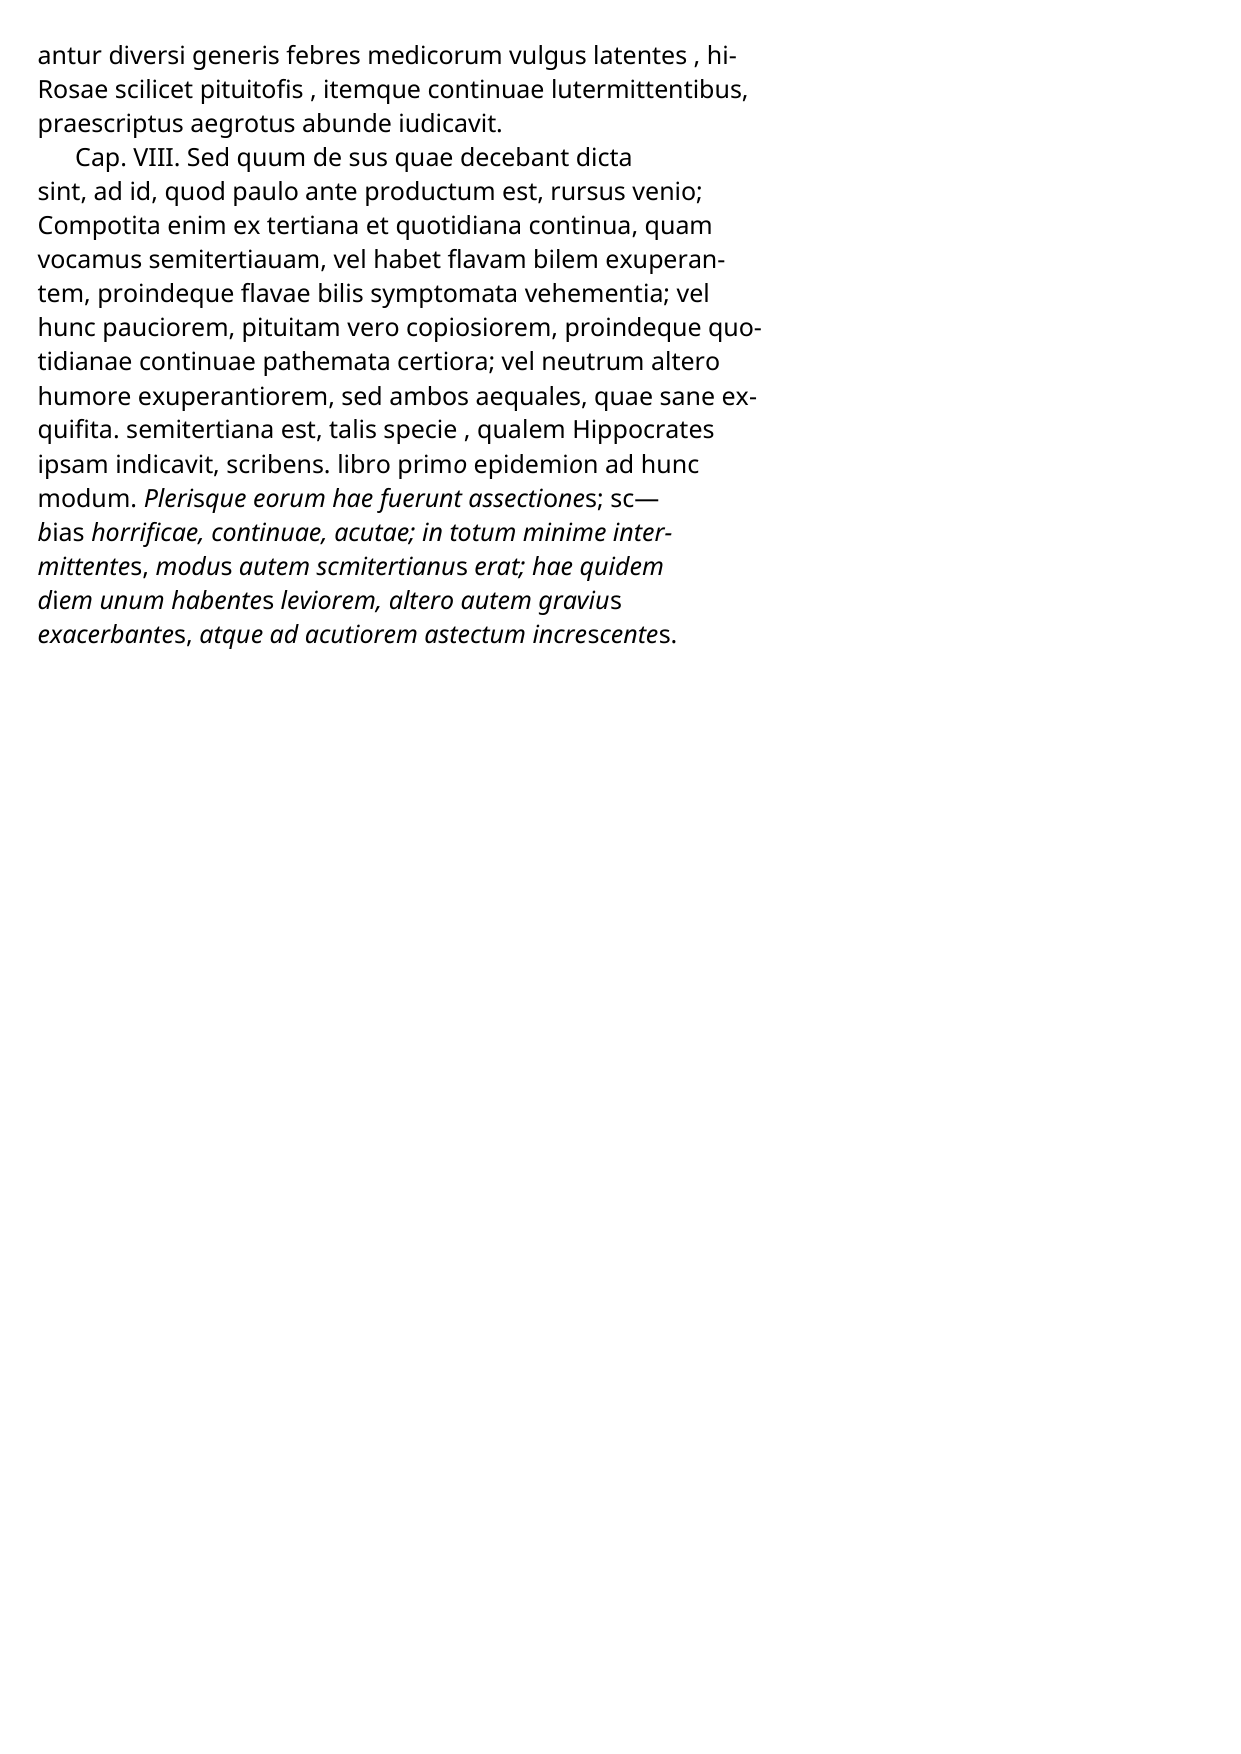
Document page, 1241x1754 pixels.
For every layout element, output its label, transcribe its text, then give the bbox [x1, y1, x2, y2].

text antur diversi generis febres medicorum vulgus latentes , hi- Rosae scilicet pituitofis , itemque continuae lutermittentibus, praescriptus aegrotus abunde iudicavit. [37, 37, 1203, 140]
text Cap. VIII. Sed quum de sus quae decebant dicta sint, ad id, quod paulo ante productum est, rursus venio; Compotita enim ex tertiana et quotidiana continua, quam vocamus semitertiauam, vel habet flavam bilem exuperan- tem, proindeque flavae bilis symptomata vehementia; vel hunc pauciorem, pituitam vero copiosiorem, proindeque quo- tidianae continuae pathemata certiora; vel neutrum altero humore exuperantiorem, sed ambos aequales, quae sane ex- quifita. semitertiana est, talis specie , qualem Hippocrates ipsam indicavit, scribens. libro primo epidemion ad hunc modum. Plerisque eorum hae fuerunt assectiones; sc— bias horrificae, continuae, acutae; in totum minime inter- mittentes, modus autem scmitertianus erat; hae quidem diem unum habentes leviorem, altero autem gravius exacerbantes, atque ad acutiorem astectum increscentes. [37, 140, 1203, 651]
